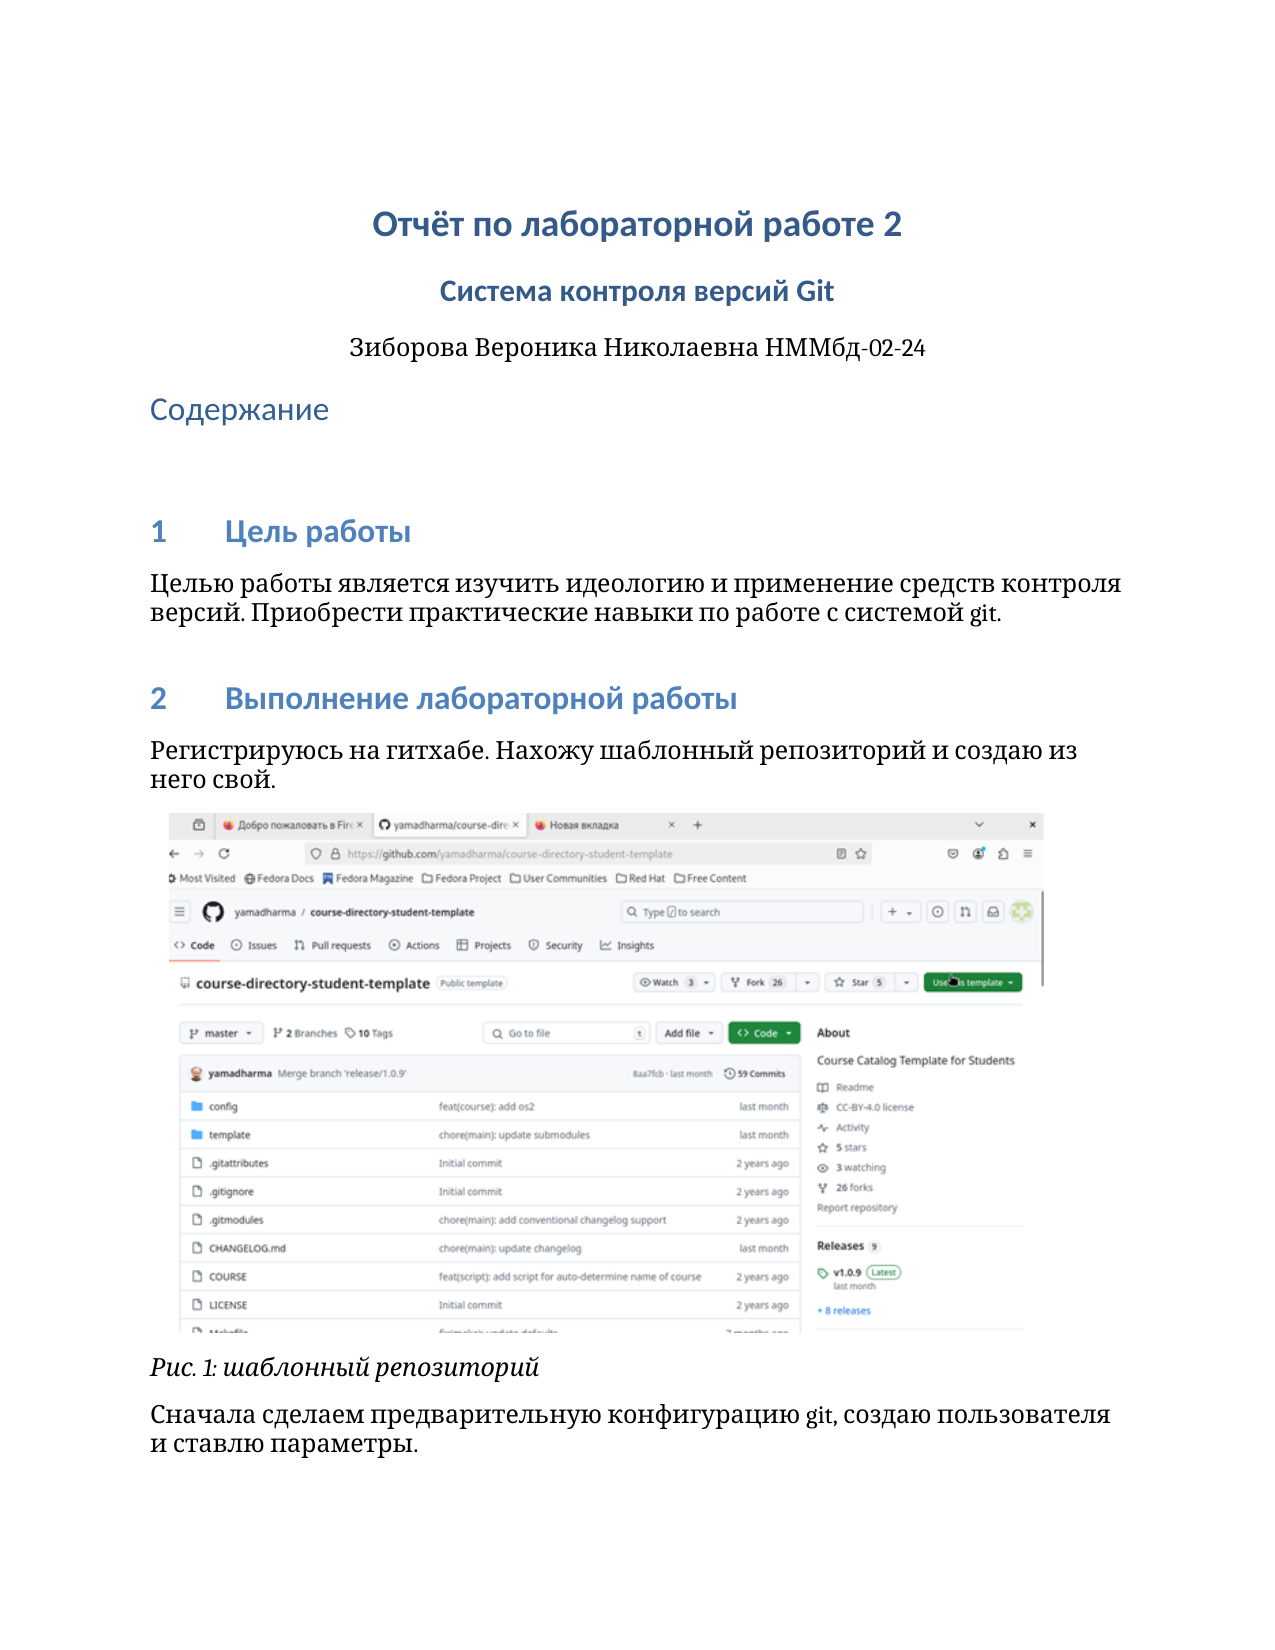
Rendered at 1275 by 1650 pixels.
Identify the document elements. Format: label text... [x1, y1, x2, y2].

subtitle 2 Выполнение лабораторной работы [150, 677, 1125, 718]
subtitle Система контроля версий Git [150, 271, 1125, 309]
text Рис. 1: шаблонный репозиторий [150, 1354, 1125, 1382]
text Целью работы является изучить идеологию и применение средств контроля версий. Приобрести практические навыки по работе с системой git. [150, 570, 1125, 627]
text Сначала сделаем предварительную конфигурацию git, создаю пользователя и ставлю параметры. [150, 1401, 1125, 1459]
picture [168, 813, 1044, 1333]
text Регистрируюсь на гитхабе. Нахожу шаблонный репозиторий и создаю из него свой. [150, 737, 1125, 794]
title Отчёт по лабораторной работе 2 [150, 200, 1125, 246]
text Зиборова Вероника Николаевна НММбд-02-24 [150, 334, 1125, 363]
subtitle 1 Цель работы [150, 510, 1125, 551]
